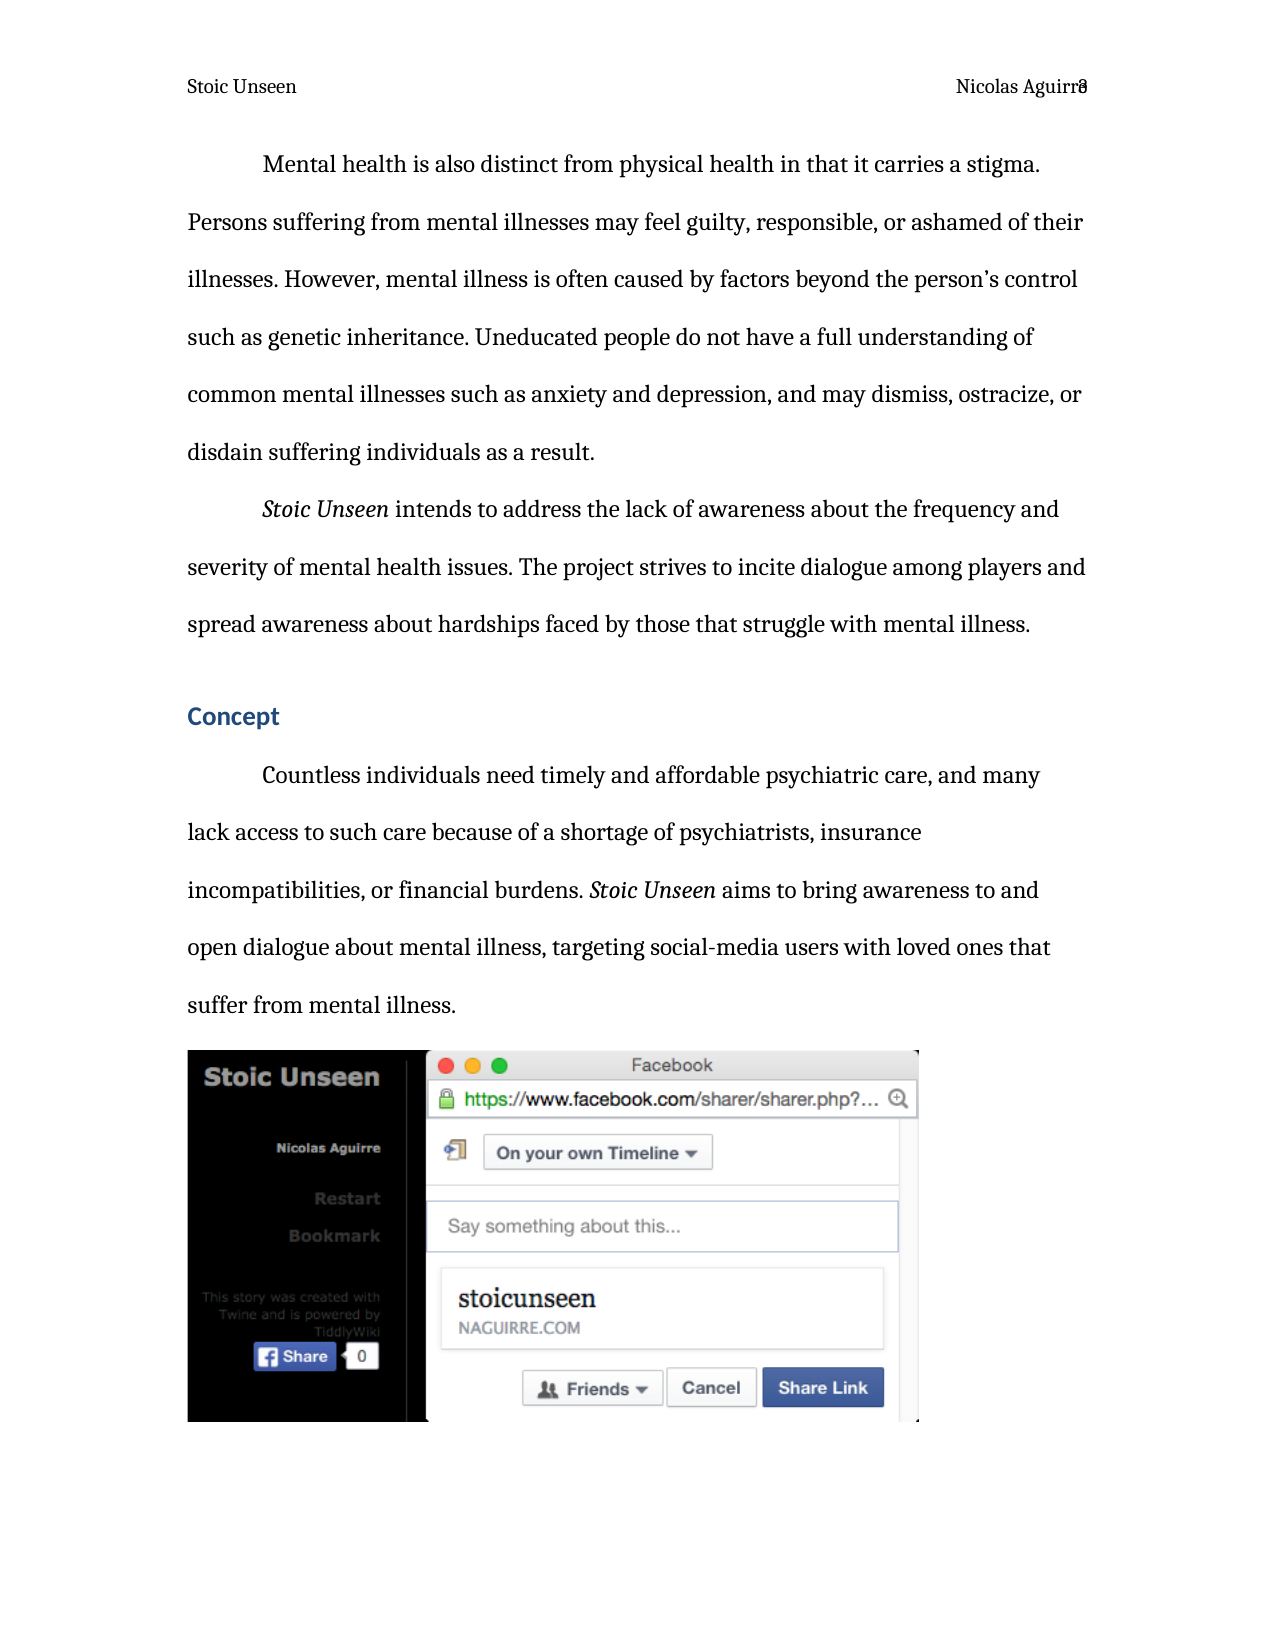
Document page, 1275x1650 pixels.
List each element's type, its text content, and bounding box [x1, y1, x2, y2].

text Stoic Unseen intends to address the lack of awareness about the frequency and severity of mental health issues. The project strives to incite dialogue among players and spread awareness about hardships faced by those that struggle with mental illness. [187, 495, 1087, 639]
picture [187, 1050, 919, 1422]
text Countless individuals need timely and affordable psychiatric care, and many lack access to such care because of a shortage of psychiatrists, insurance incompatibilities, or financial burdens. Stoic Unseen aims to bring awareness to and open dialogue about mental illness, targeting social-media users with loved ones that suffer from mental illness. [187, 761, 1087, 1019]
subtitle Concept [187, 699, 1087, 732]
